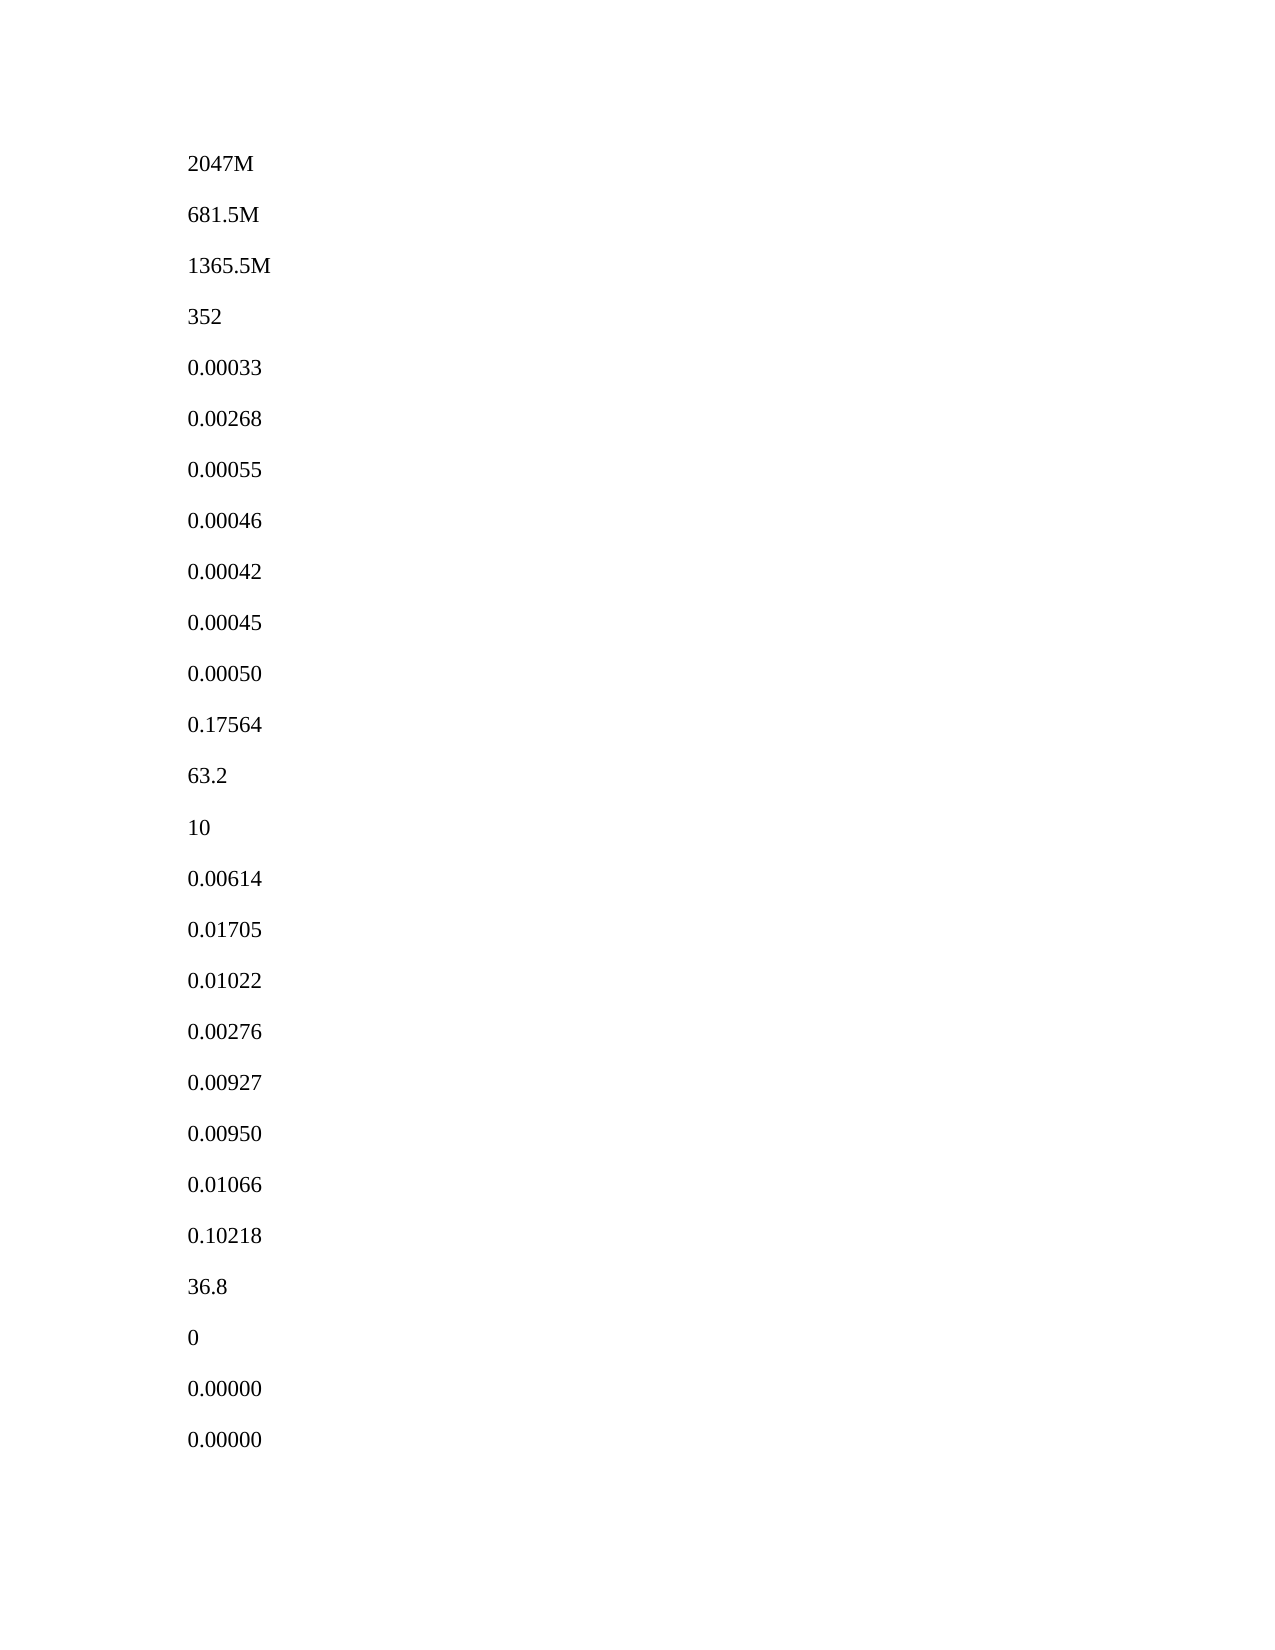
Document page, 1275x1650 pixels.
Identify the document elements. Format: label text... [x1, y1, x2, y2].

table_cell 0.17564 [176, 711, 1076, 762]
table_cell 0.00050 [176, 660, 1076, 711]
table_cell 352 [176, 303, 1076, 354]
table_cell 0.00042 [176, 558, 1076, 609]
table_cell 681.5M [176, 201, 1076, 252]
table_cell 0.10218 [176, 1222, 1076, 1273]
table_cell 0.00927 [176, 1069, 1076, 1120]
table_cell 0 [176, 1324, 1076, 1375]
table_cell 0.00045 [176, 609, 1076, 660]
table_cell 0.00000 [176, 1426, 1076, 1477]
table_cell 0.01705 [176, 916, 1076, 967]
table_cell 0.00055 [176, 456, 1076, 507]
table_cell 0.00276 [176, 1018, 1076, 1069]
table_cell 36.8 [176, 1273, 1076, 1324]
table_cell 0.00033 [176, 354, 1076, 405]
table_cell 63.2 [176, 763, 1076, 813]
table_cell 0.00046 [176, 507, 1076, 558]
table_cell 1365.5M [176, 252, 1076, 303]
table_cell 0.00950 [176, 1120, 1076, 1171]
table_cell 10 [176, 814, 1076, 864]
table_cell 0.00614 [176, 865, 1076, 916]
table_cell 0.00000 [176, 1375, 1076, 1426]
table_cell 0.00268 [176, 405, 1076, 456]
table_header 2047M [176, 150, 1076, 201]
table_cell 0.01066 [176, 1171, 1076, 1222]
table_cell 0.01022 [176, 967, 1076, 1018]
